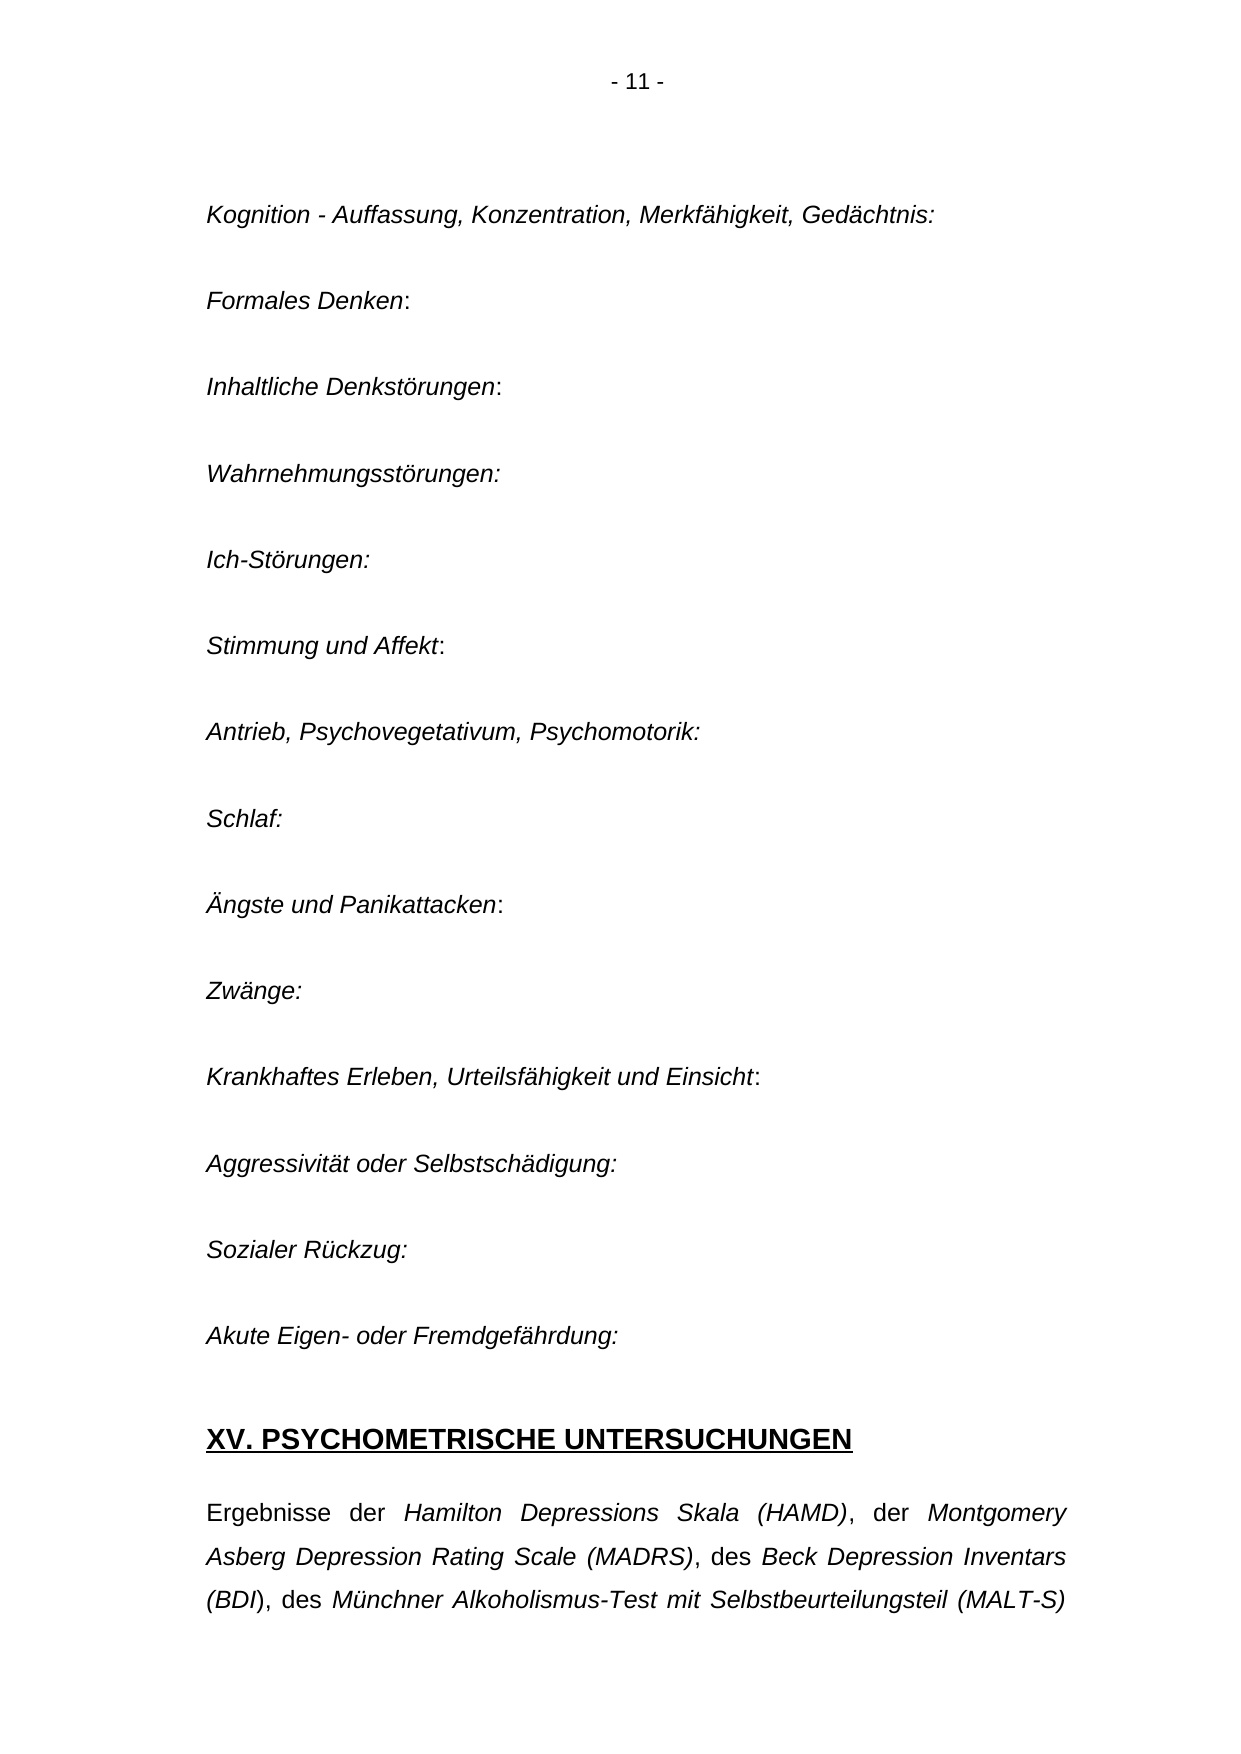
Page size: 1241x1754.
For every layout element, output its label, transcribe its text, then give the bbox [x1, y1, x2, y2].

text Antrieb, Psychovegetativum, Psychomotorik: [206, 717, 1069, 746]
text Ich-Störungen: [206, 545, 1069, 574]
text Krankhaftes Erleben, Urteilsfähigkeit und Einsicht: [206, 1062, 1069, 1091]
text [206, 1498, 1069, 1613]
text Stimmung und Affekt: [206, 631, 1069, 660]
text Zwänge: [206, 976, 1069, 1005]
text XV. PSYCHOMETRISCHE UNTERSUCHUNGEN [206, 1422, 1069, 1455]
text Ängste und Panikattacken: [206, 890, 1069, 919]
text Inhaltliche Denkstörungen: [206, 372, 1069, 401]
text Aggressivität oder Selbstschädigung: [206, 1149, 1069, 1177]
text Wahrnehmungsstörungen: [206, 459, 1069, 487]
text Schlaf: [206, 804, 1069, 832]
text Akute Eigen- oder Fremdgefährdung: [206, 1321, 1069, 1350]
text Kognition - Auffassung, Konzentration, Merkfähigkeit, Gedächtnis: [206, 200, 1069, 229]
text Formales Denken: [206, 286, 1069, 315]
text Sozialer Rückzug: [206, 1235, 1069, 1264]
